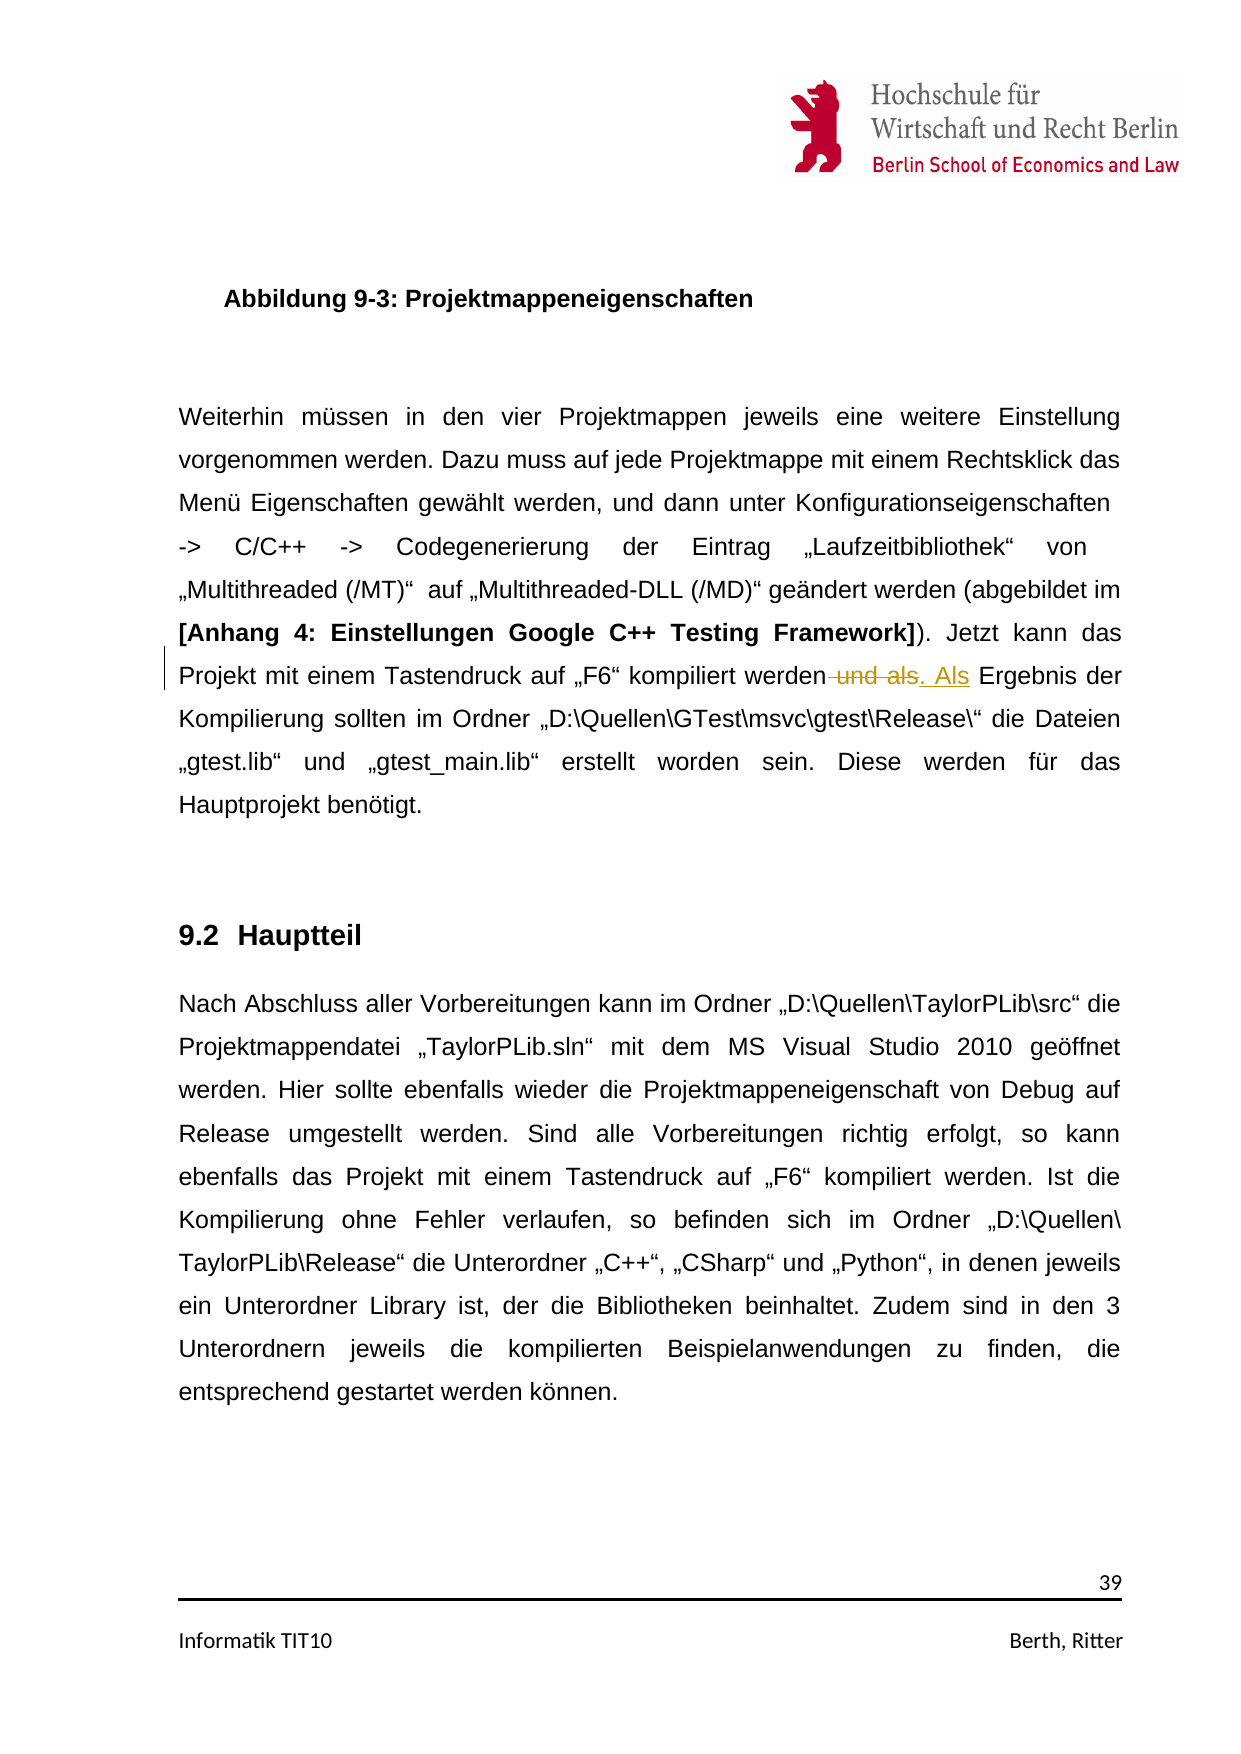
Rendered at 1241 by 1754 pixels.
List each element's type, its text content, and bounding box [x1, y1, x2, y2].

text Hauptteil [178, 918, 1122, 952]
text Abbildung 9-3: Projektmappeneigenschaften [178, 284, 1122, 313]
text Weiterhin müssen in den vier Projektmappen jeweils eine weitere Einstellung vorgenommen werden. Dazu muss auf jede Projektmappe mit einem Rechtsklick das Menü Eigenschaften gewählt werden, und dann unter Konfigurationseigenschaften -> C/C++ -> Codegenerierung der Eintrag „Laufzeitbibliothek“ von „Multithreaded (/MT)“ auf „Multithreaded-DLL (/MD)“ geändert werden (abgebildet im [Anhang 4: Einstellungen Google C++ Testing Framework]). Jetzt kann das Projekt mit einem Tastendruck auf „F6“ kompiliert werden Ergebnis der Kompilierung sollten im Ordner „D:\Quellen\GTest\msvc\gtest\Release\“ die Dateien „gtest.lib“ und „gtest_main.lib“ erstellt worden sein. Diese werden für das Hauptprojekt benötigt. [178, 402, 1122, 819]
text Nach Abschluss aller Vorbereitungen kann im Ordner „D:\Quellen\TaylorPLib\src“ die Projektmappendatei „TaylorPLib.sln“ mit dem MS Visual Studio 2010 geöffnet werden. Hier sollte ebenfalls wieder die Projektmappeneigenschaft von Debug auf Release umgestellt werden. Sind alle Vorbereitungen richtig erfolgt, so kann ebenfalls das Projekt mit einem Tastendruck auf „F6“ kompiliert werden. Ist die Kompilierung ohne Fehler verlaufen, so befinden sich im Ordner „D:\Quellen\TaylorPLib\Release“ die Unterordner „C++“, „CSharp“ und „Python“, in denen jeweils ein Unterordner Library ist, der die Bibliotheken beinhaltet. Zudem sind in den 3 Unterordnern jeweils die kompilierten Beispielanwendungen zu finden, die entsprechend gestartet werden können. [178, 989, 1122, 1406]
picture [782, 75, 1184, 183]
